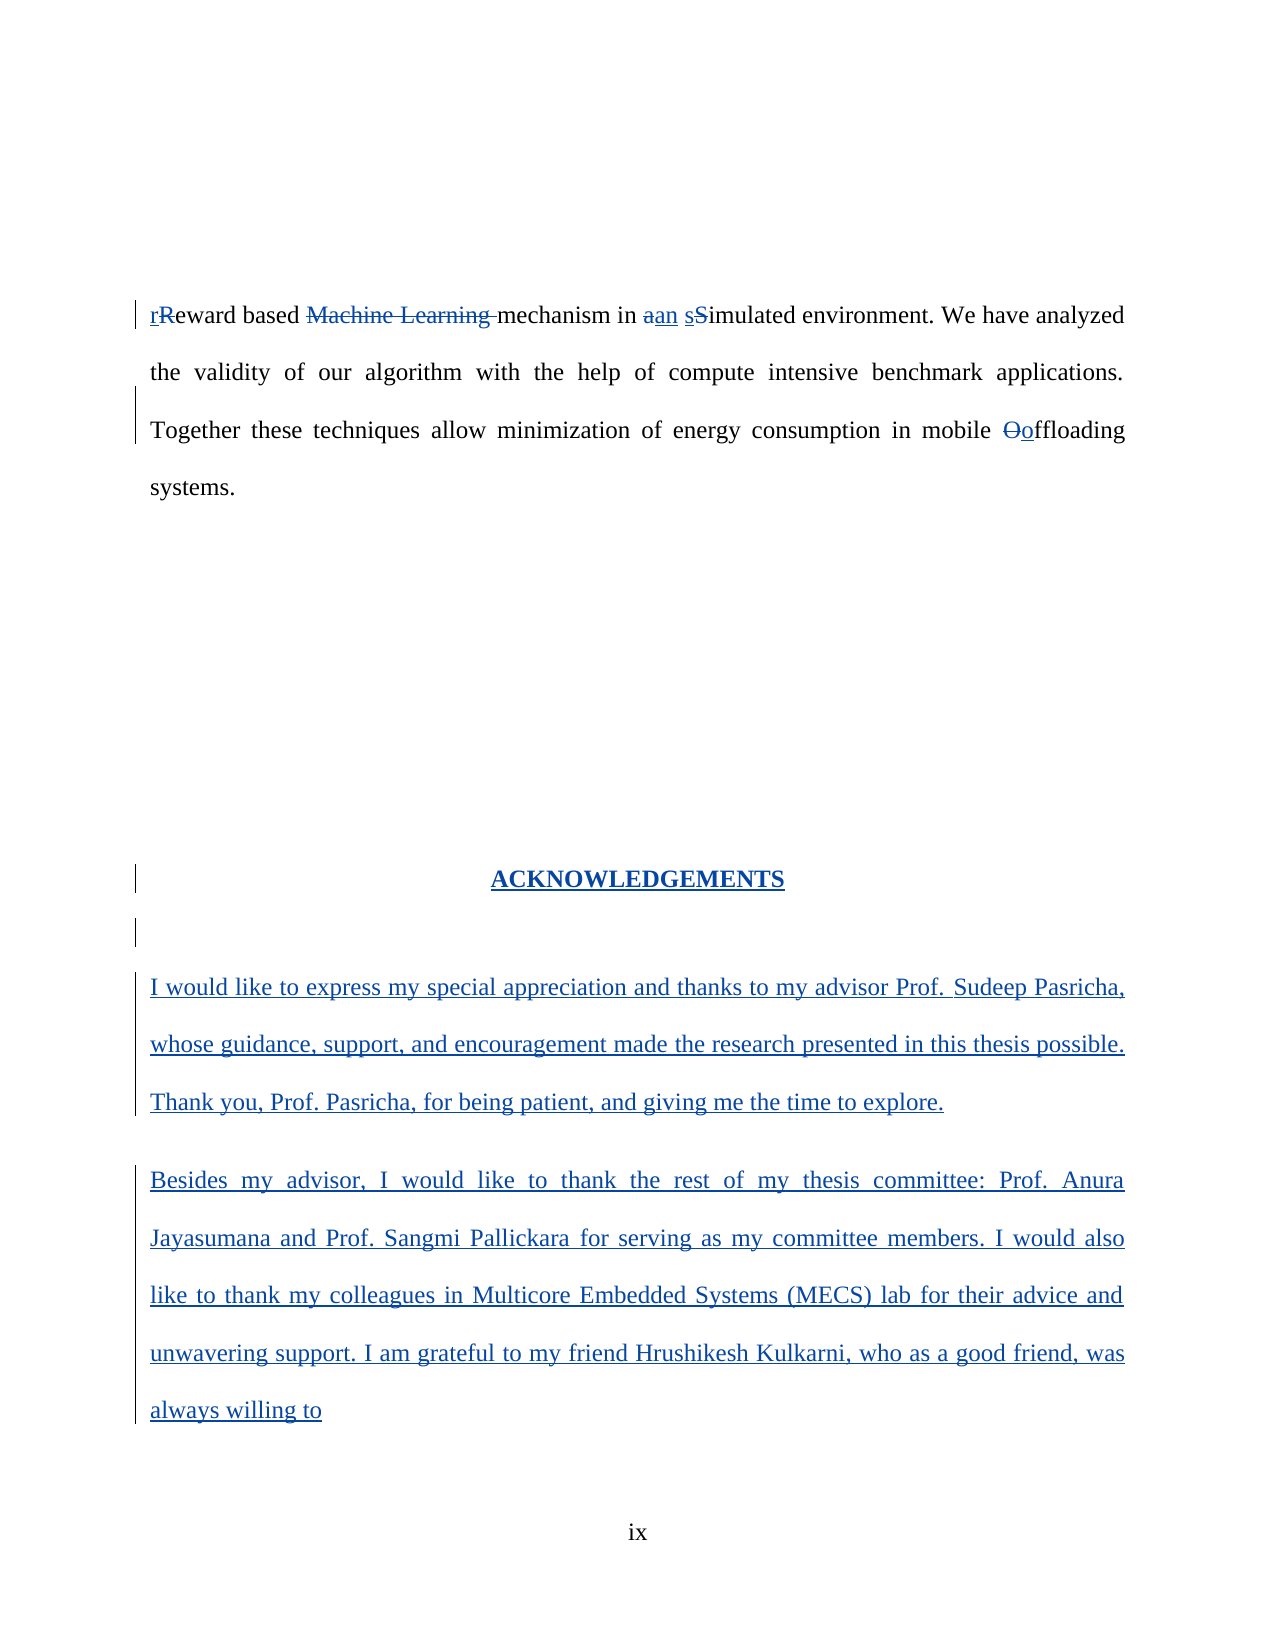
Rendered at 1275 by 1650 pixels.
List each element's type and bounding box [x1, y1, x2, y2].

text [150, 300, 1125, 501]
